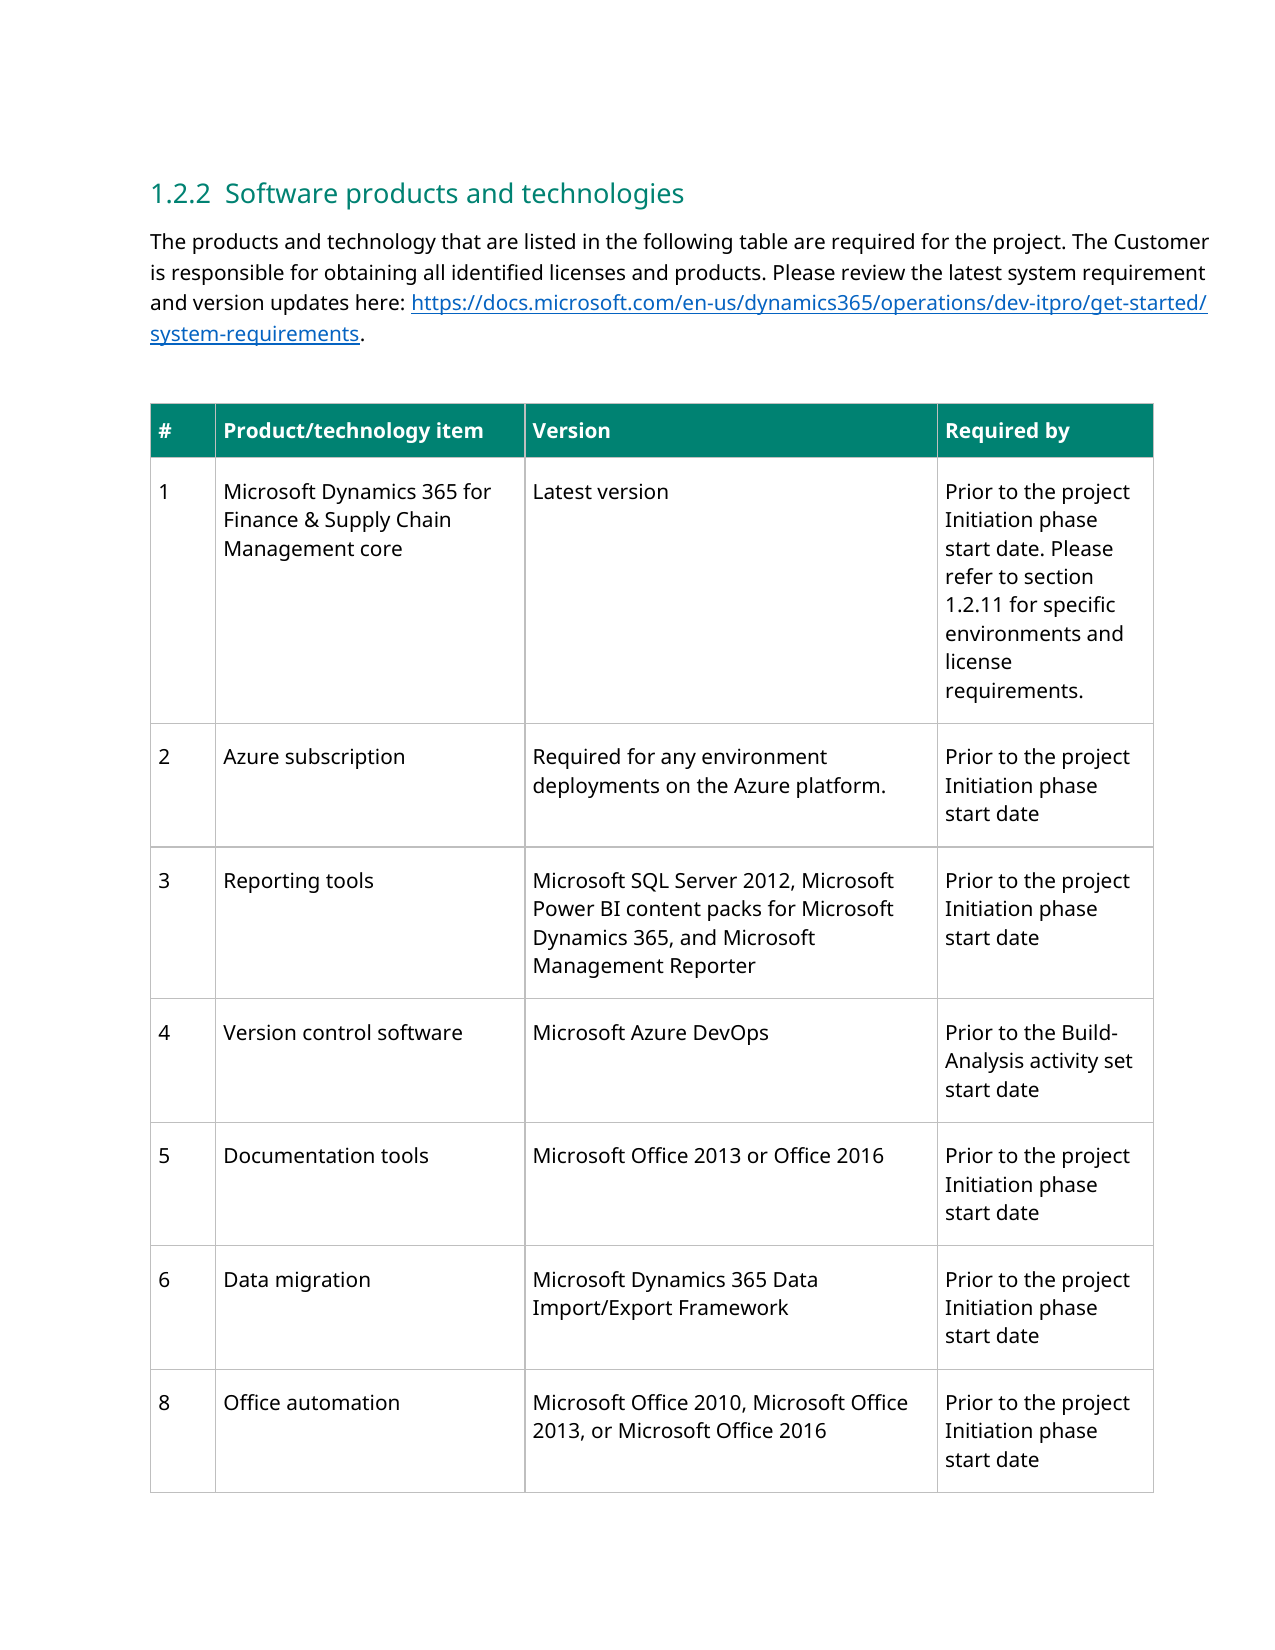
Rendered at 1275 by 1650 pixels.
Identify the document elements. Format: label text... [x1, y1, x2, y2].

table_cell Microsoft Office 2013 or Office 2016 [526, 1123, 937, 1245]
table_cell Microsoft Office 2010, Microsoft Office 2013, or Microsoft Office 2016 [526, 1370, 937, 1492]
table_header Version [526, 404, 937, 457]
table_cell Prior to the project Initiation phase start date [938, 848, 1153, 998]
table_cell Data migration [216, 1246, 524, 1368]
table_header Required by [938, 404, 1153, 457]
table_cell 5 [151, 1123, 215, 1245]
table_cell 8 [151, 1370, 215, 1492]
table_cell 1 [151, 458, 215, 723]
table_cell Latest version [526, 458, 937, 723]
table_header Product/technology item [216, 404, 524, 457]
table_cell Documentation tools [216, 1123, 524, 1245]
table_header # [151, 404, 215, 457]
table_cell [938, 1246, 1153, 1368]
table_cell Prior to the project Initiation phase start date [938, 1123, 1153, 1245]
table_cell 3 [151, 848, 215, 998]
table_cell Version control software [216, 999, 524, 1122]
table_cell 4 [151, 999, 215, 1122]
table_cell Prior to the project Initiation phase start date [938, 724, 1153, 846]
table_cell Microsoft Dynamics 365 for Finance & Supply Chain Management core [216, 458, 524, 723]
table_cell Azure subscription [216, 724, 524, 846]
table_cell 6 [151, 1246, 215, 1368]
table_cell Required for any environment deployments on the Azure platform. [526, 724, 937, 846]
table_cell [938, 1370, 1153, 1492]
subtitle Software products and technologies [150, 175, 1220, 212]
table_cell Microsoft Azure DevOps [526, 999, 937, 1122]
text The products and technology that are listed in the following table are required for the project. The Customer is responsible for obtaining all identified licenses and products. Please review the latest system requirement and version updates here: https://docs.microsoft.com/en-us/dynamics365/operations/dev-itpro/get-started/system-requirements. [150, 227, 1220, 348]
table_cell Reporting tools [216, 848, 524, 998]
table_cell 2 [151, 724, 215, 846]
table_cell Microsoft SQL Server 2012, Microsoft Power BI content packs for Microsoft Dynamics 365, and Microsoft Management Reporter [526, 848, 937, 998]
table_cell Microsoft Dynamics 365 Data Import/Export Framework [526, 1246, 937, 1368]
table_cell Office automation [216, 1370, 524, 1492]
table_cell Prior to the project Initiation phase start date. Please refer to section 1.2.11 for specific environments and license requirements. [938, 458, 1153, 723]
table_cell Prior to the Build-Analysis activity set start date [938, 999, 1153, 1122]
